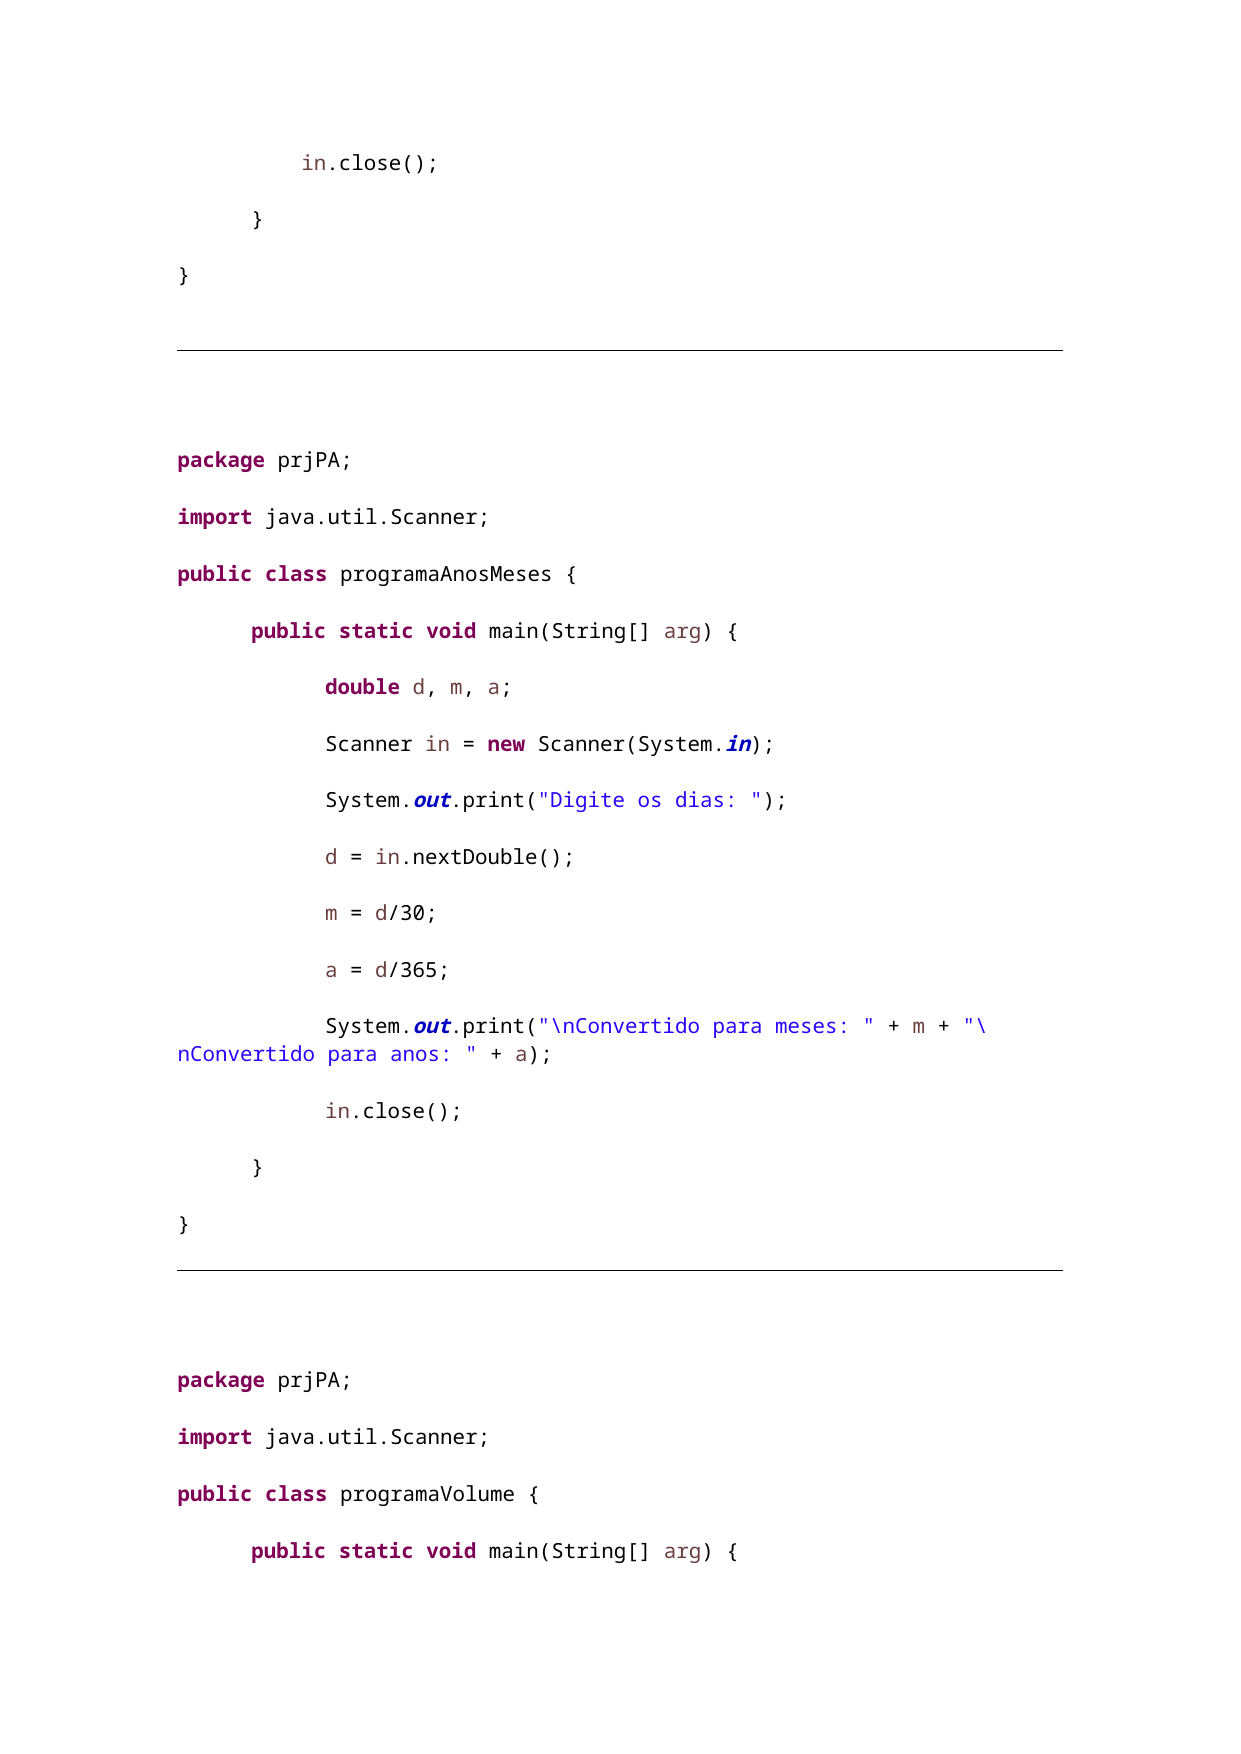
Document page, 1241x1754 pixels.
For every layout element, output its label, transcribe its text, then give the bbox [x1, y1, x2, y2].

text m = d/30; [177, 898, 1063, 927]
text a = d/365; [177, 955, 1063, 983]
text d = in.nextDouble(); [177, 842, 1063, 870]
text } [177, 1152, 1063, 1181]
text public static void main(String[] arg) { [177, 616, 1063, 644]
text in.close(); [177, 1096, 1063, 1124]
text } [177, 261, 1063, 289]
text } [177, 204, 1063, 232]
text System.out.print("\nConvertido para meses: " + m + "\nConvertido para anos: " + a); [177, 1011, 1063, 1068]
text package prjPA; [177, 1365, 1063, 1394]
text import java.util.Scanner; [177, 502, 1063, 531]
text } [177, 1209, 1063, 1237]
text System.out.print("Digite os dias: "); [177, 785, 1063, 814]
text public class programaAnosMeses { [177, 559, 1063, 587]
text public static void main(String[] arg) { [177, 1536, 1063, 1564]
text double d, m, a; [177, 672, 1063, 701]
text in.close(); [177, 148, 1063, 176]
text package prjPA; [177, 445, 1063, 474]
text Scanner in = new Scanner(System.in); [177, 729, 1063, 757]
text import java.util.Scanner; [177, 1422, 1063, 1451]
text public class programaVolume { [177, 1479, 1063, 1507]
